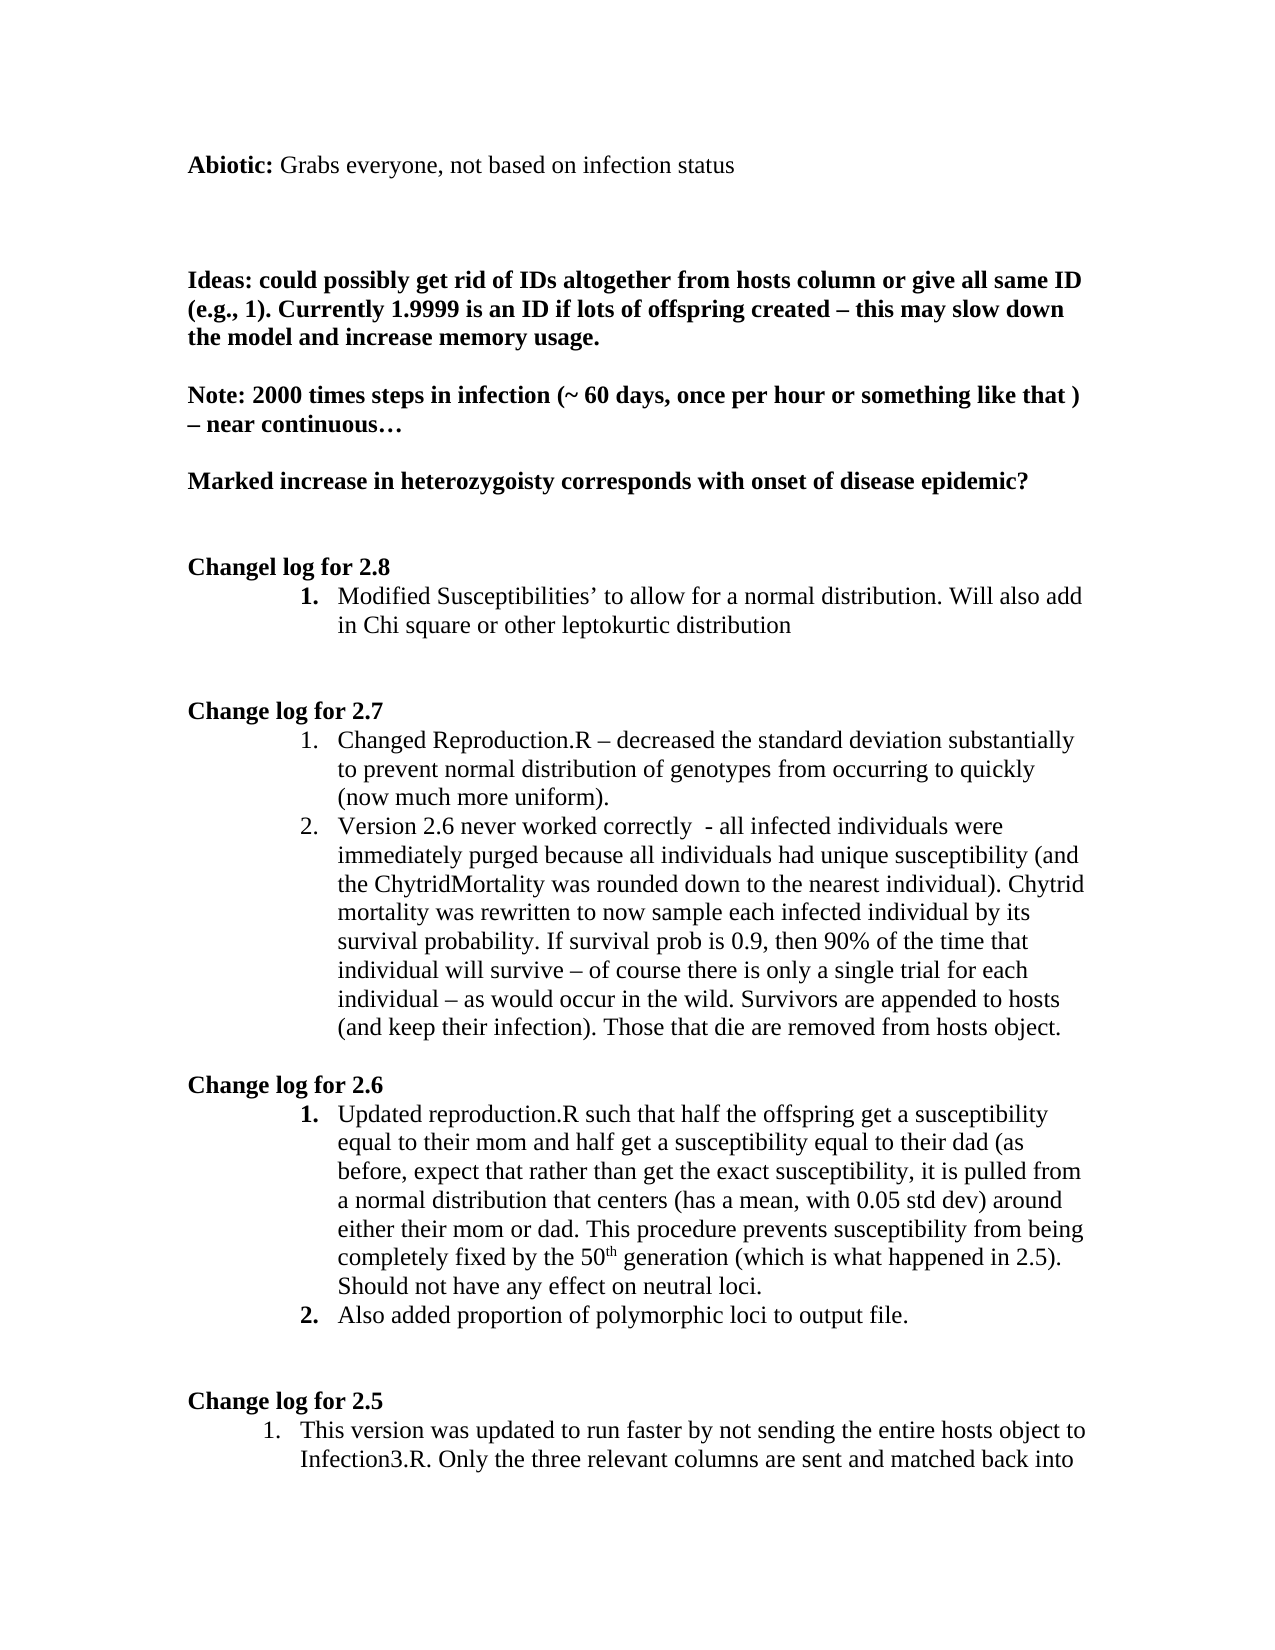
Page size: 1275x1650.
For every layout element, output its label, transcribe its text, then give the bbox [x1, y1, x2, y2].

text Note: 2000 times steps in infection (~ 60 days, once per hour or something like that ) – near continuous… [187, 380, 1087, 437]
list Also added proportion of polymorphic loci to output file. [300, 1300, 1087, 1329]
text Change log for 2.6 [187, 1070, 1087, 1099]
text Change log for 2.7 [187, 696, 1087, 725]
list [262, 1415, 1087, 1472]
list Modified Susceptibilities’ to allow for a normal distribution. Will also add in Chi square or other leptokurtic distribution [300, 581, 1087, 639]
list Version 2.6 never worked correctly - all infected individuals were immediately purged because all individuals had unique susceptibility (and the ChytridMortality was rounded down to the nearest individual). Chytrid mortality was rewritten to now sample each infected individual by its survival probability. If survival prob is 0.9, then 90% of the time that individual will survive – of course there is only a single trial for each individual – as would occur in the wild. Survivors are appended to hosts (and keep their infection). Those that die are removed from hosts object. [300, 811, 1087, 1041]
text Marked increase in heterozygoisty corresponds with onset of disease epidemic? [187, 466, 1087, 495]
text Ideas: could possibly get rid of IDs altogether from hosts column or give all same ID (e.g., 1). Currently 1.9999 is an ID if lots of offspring created – this may slow down the model and increase memory usage. [187, 265, 1087, 351]
text Change log for 2.5 [187, 1386, 1087, 1415]
list Changed Reproduction.R – decreased the standard deviation substantially to prevent normal distribution of genotypes from occurring to quickly (now much more uniform). [300, 725, 1087, 811]
text Abiotic: Grabs everyone, not based on infection status [187, 150, 1087, 179]
list Updated reproduction.R such that half the offspring get a susceptibility equal to their mom and half get a susceptibility equal to their dad (as before, expect that rather than get the exact susceptibility, it is pulled from a normal distribution that centers (has a mean, with 0.05 std dev) around either their mom or dad. This procedure prevents susceptibility from being completely fixed by the 50th generation (which is what happened in 2.5). Should not have any effect on neutral loci. [300, 1099, 1087, 1300]
text Changel log for 2.8 [187, 552, 1087, 581]
